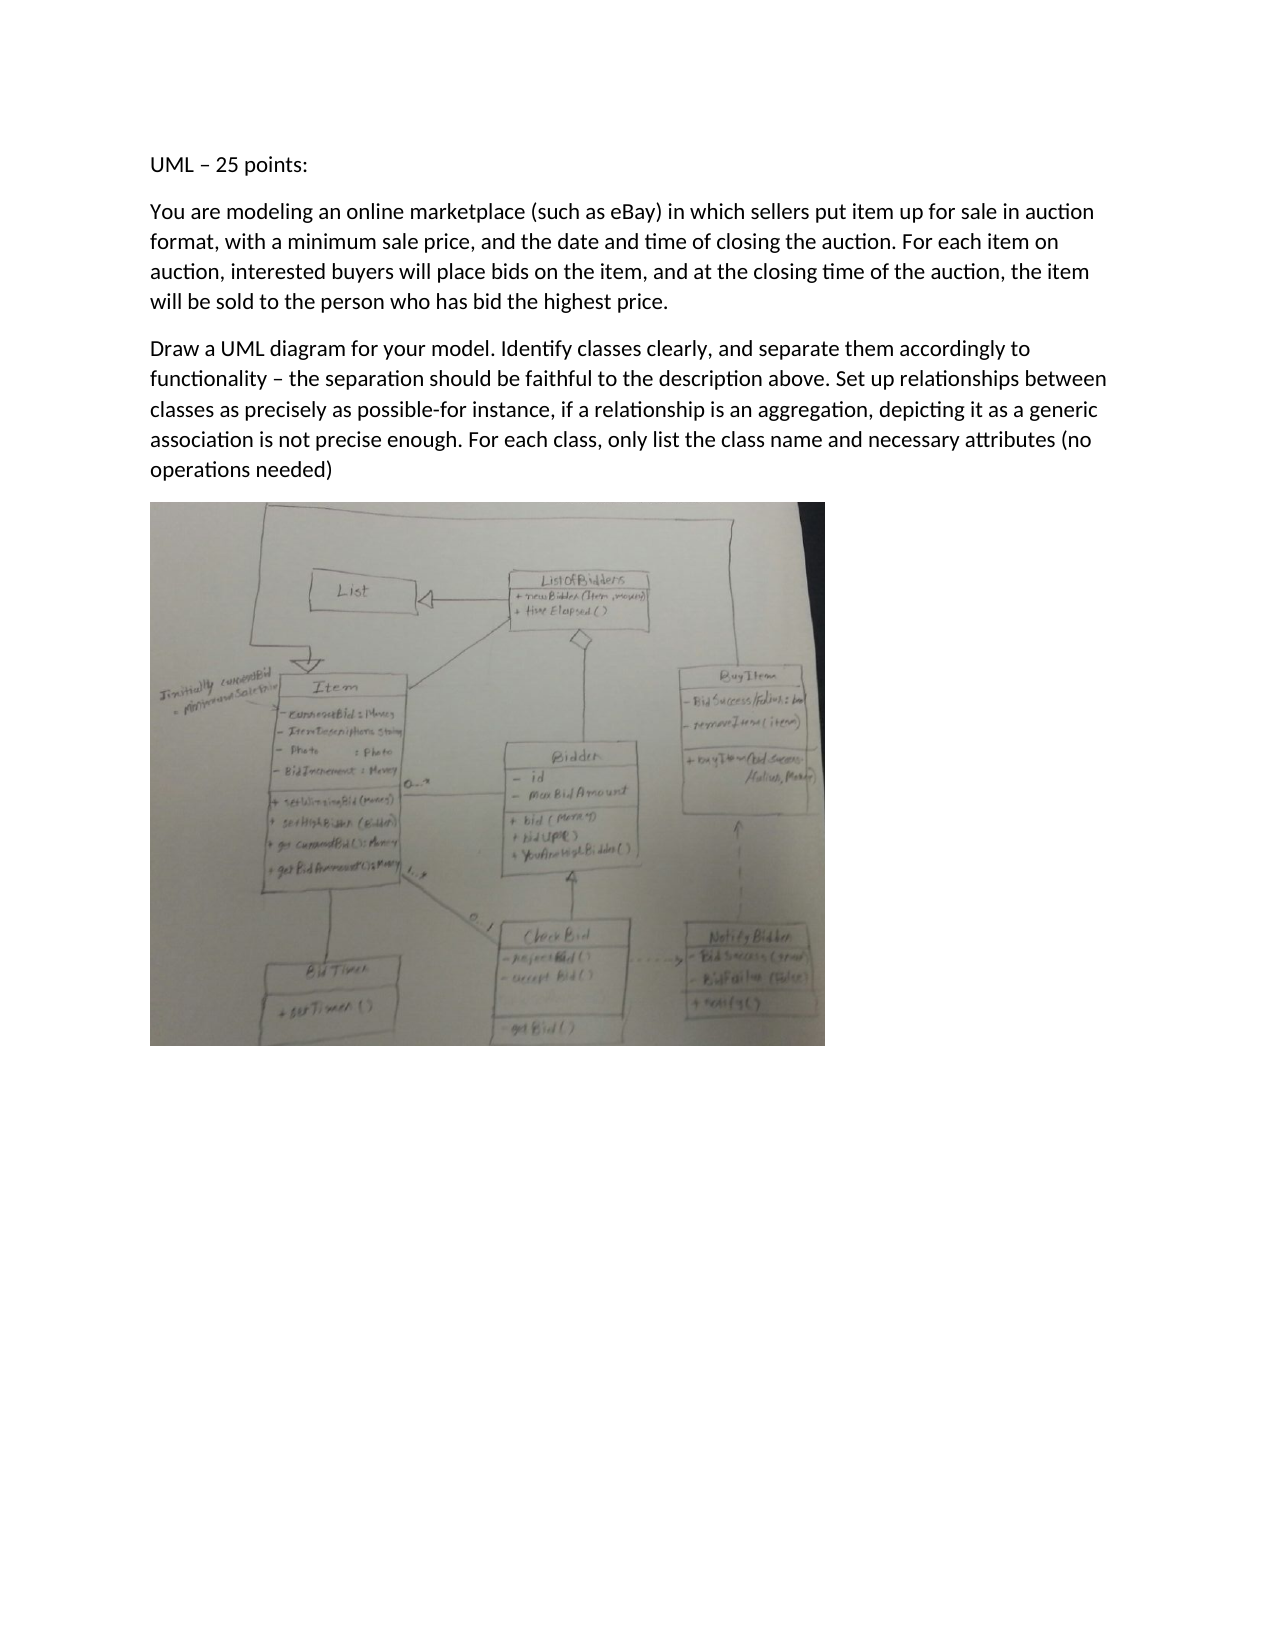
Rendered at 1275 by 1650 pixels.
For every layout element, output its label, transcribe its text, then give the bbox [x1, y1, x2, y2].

text You are modeling an online marketplace (such as eBay) in which sellers put item up for sale in auction format, with a minimum sale price, and the date and time of closing the auction. For each item on auction, interested buyers will place bids on the item, and at the closing time of the auction, the item will be sold to the person who has bid the highest price. [150, 197, 1125, 316]
text Draw a UML diagram for your model. Identify classes clearly, and separate them accordingly to functionality – the separation should be faithful to the description above. Set up relationships between classes as precisely as possible-for instance, if a relationship is an aggregation, depicting it as a generic association is not precise enough. For each class, only list the class name and necessary attributes (no operations needed) [150, 334, 1125, 483]
picture [150, 502, 825, 1046]
text UML – 25 points: [150, 150, 1125, 178]
